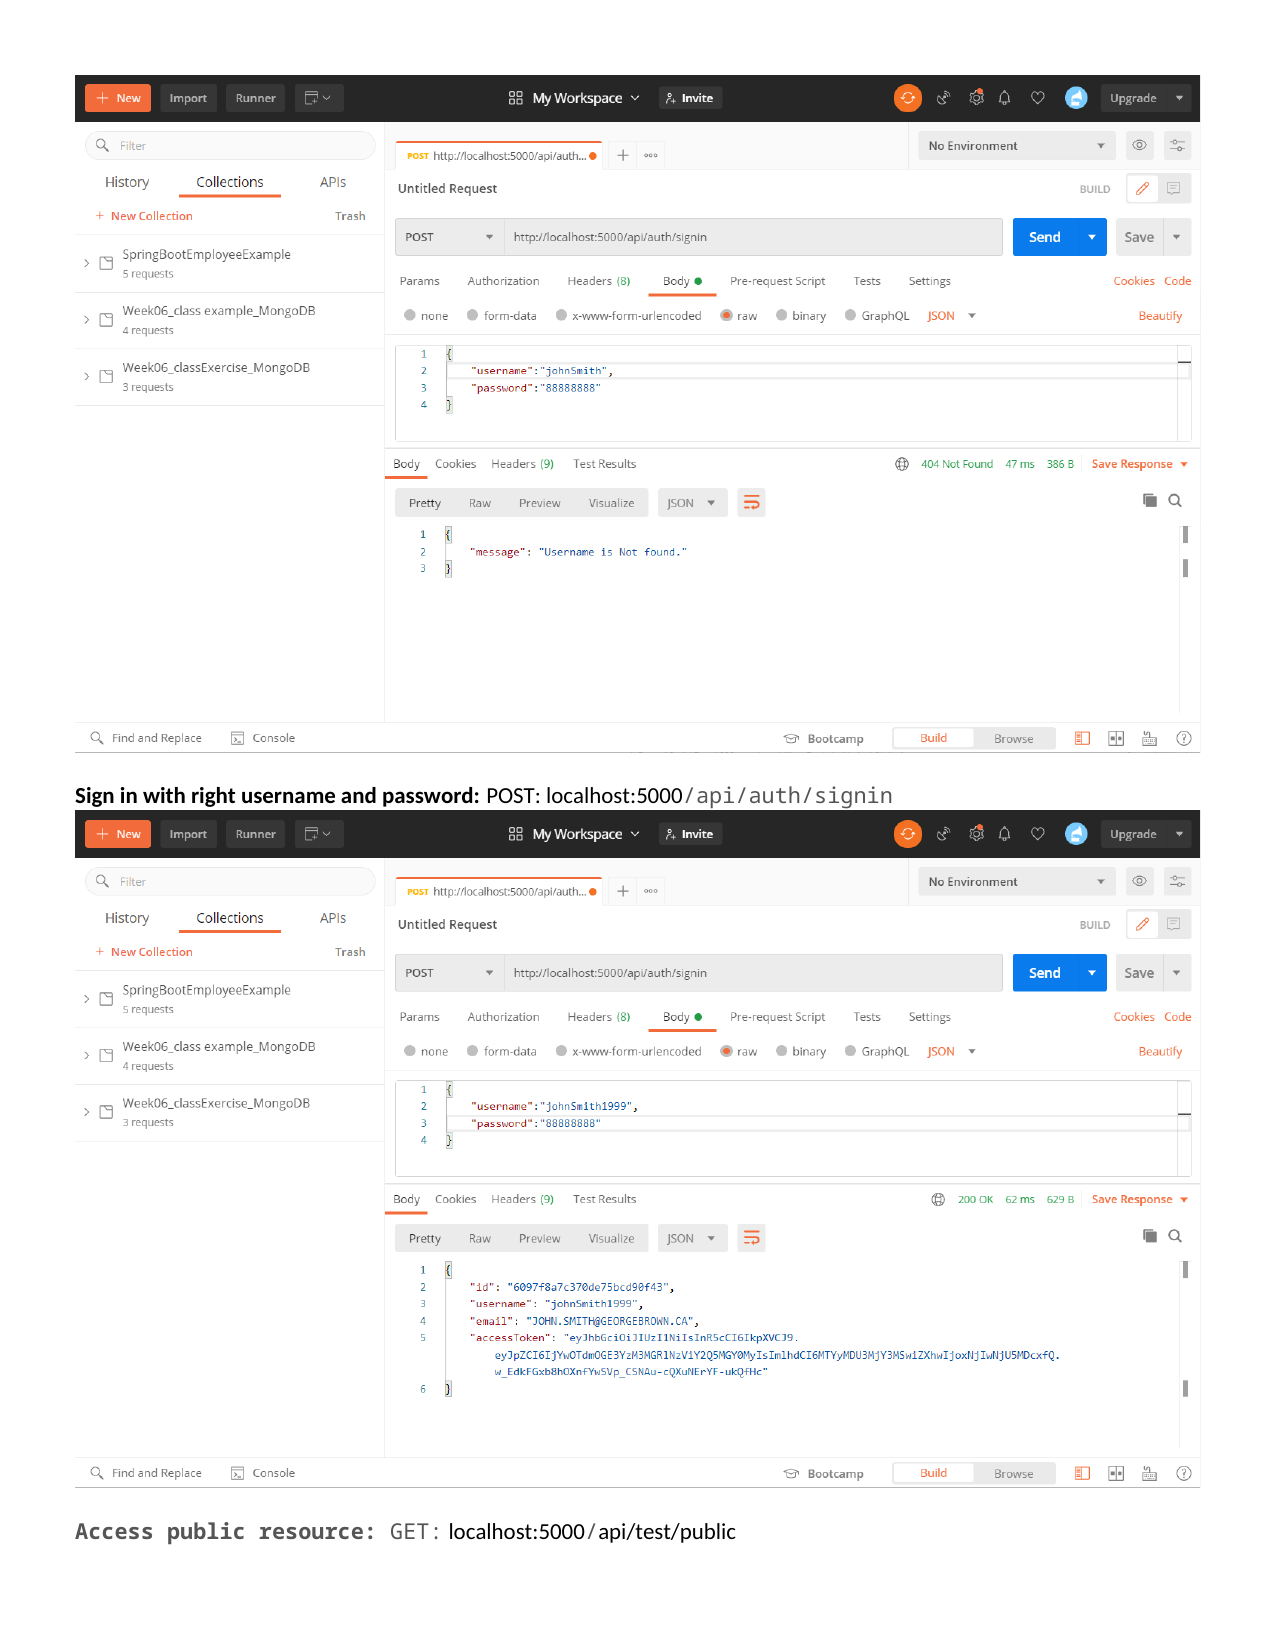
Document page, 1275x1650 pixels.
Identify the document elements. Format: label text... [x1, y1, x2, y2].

text Sign in with right username and password: POST: localhost:5000/api/auth/signin [486, 780, 1200, 810]
picture [75, 810, 1200, 1488]
text Access public resource: GET: localhost:5000/api/test/public [448, 1516, 1200, 1545]
text Sign in with right username and password: POST: localhost:5000/api/auth/signin [75, 780, 480, 810]
text Access public resource: GET: localhost:5000/api/test/public [75, 1516, 443, 1545]
picture [75, 75, 1200, 753]
